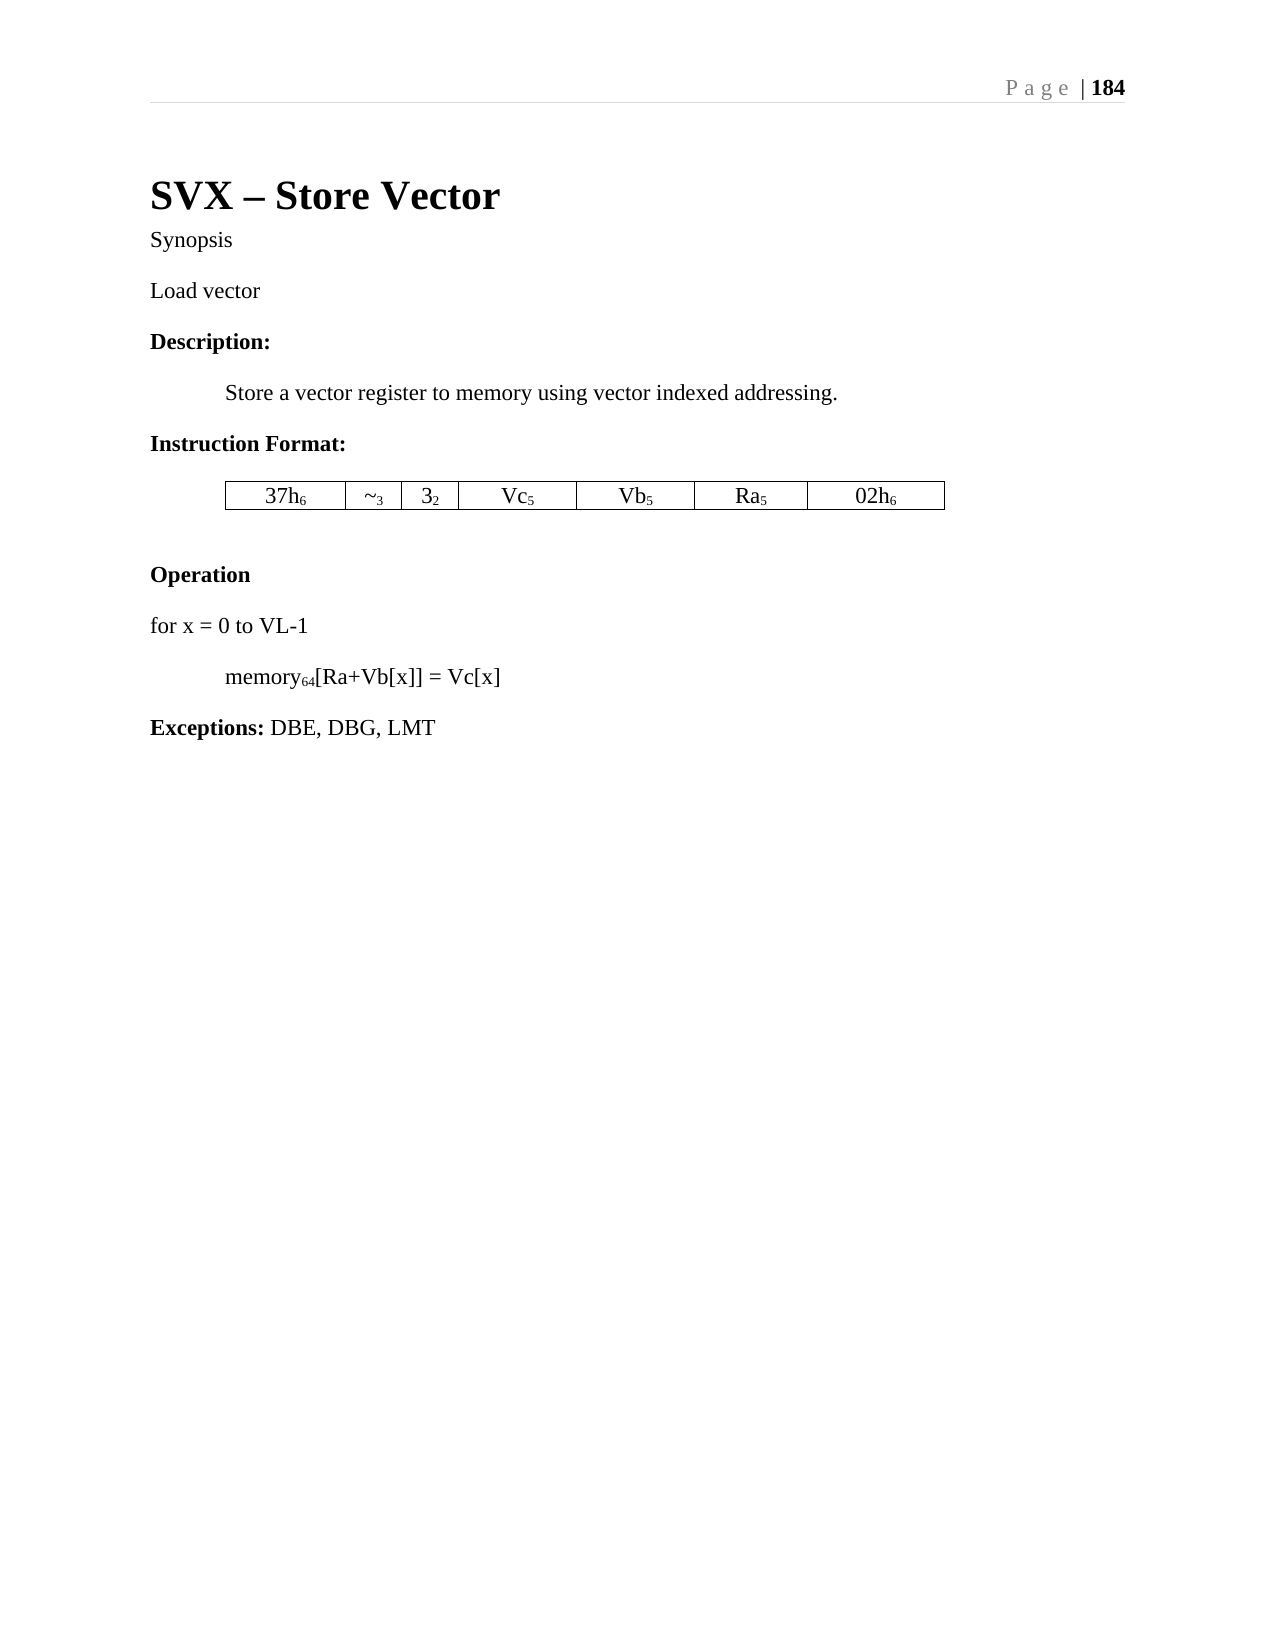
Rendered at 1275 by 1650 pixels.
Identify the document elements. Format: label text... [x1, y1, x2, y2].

text memory64[Ra+Vb[x]] = Vc[x] [225, 663, 1125, 689]
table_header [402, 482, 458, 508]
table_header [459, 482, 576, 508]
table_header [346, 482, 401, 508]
text Load vector [150, 277, 1125, 303]
subtitle SVX – Store Vector [150, 171, 1125, 219]
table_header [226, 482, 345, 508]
text Operation [150, 561, 1125, 587]
text Synopsis [150, 226, 1125, 252]
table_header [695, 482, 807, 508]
text for x = 0 to VL-1 [150, 612, 1125, 638]
text Instruction Format: [150, 430, 1125, 456]
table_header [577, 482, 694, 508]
text Store a vector register to memory using vector indexed addressing. [225, 379, 1125, 405]
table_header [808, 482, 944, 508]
text Exceptions: DBE, DBG, LMT [150, 714, 1125, 740]
text Description: [150, 328, 1125, 354]
